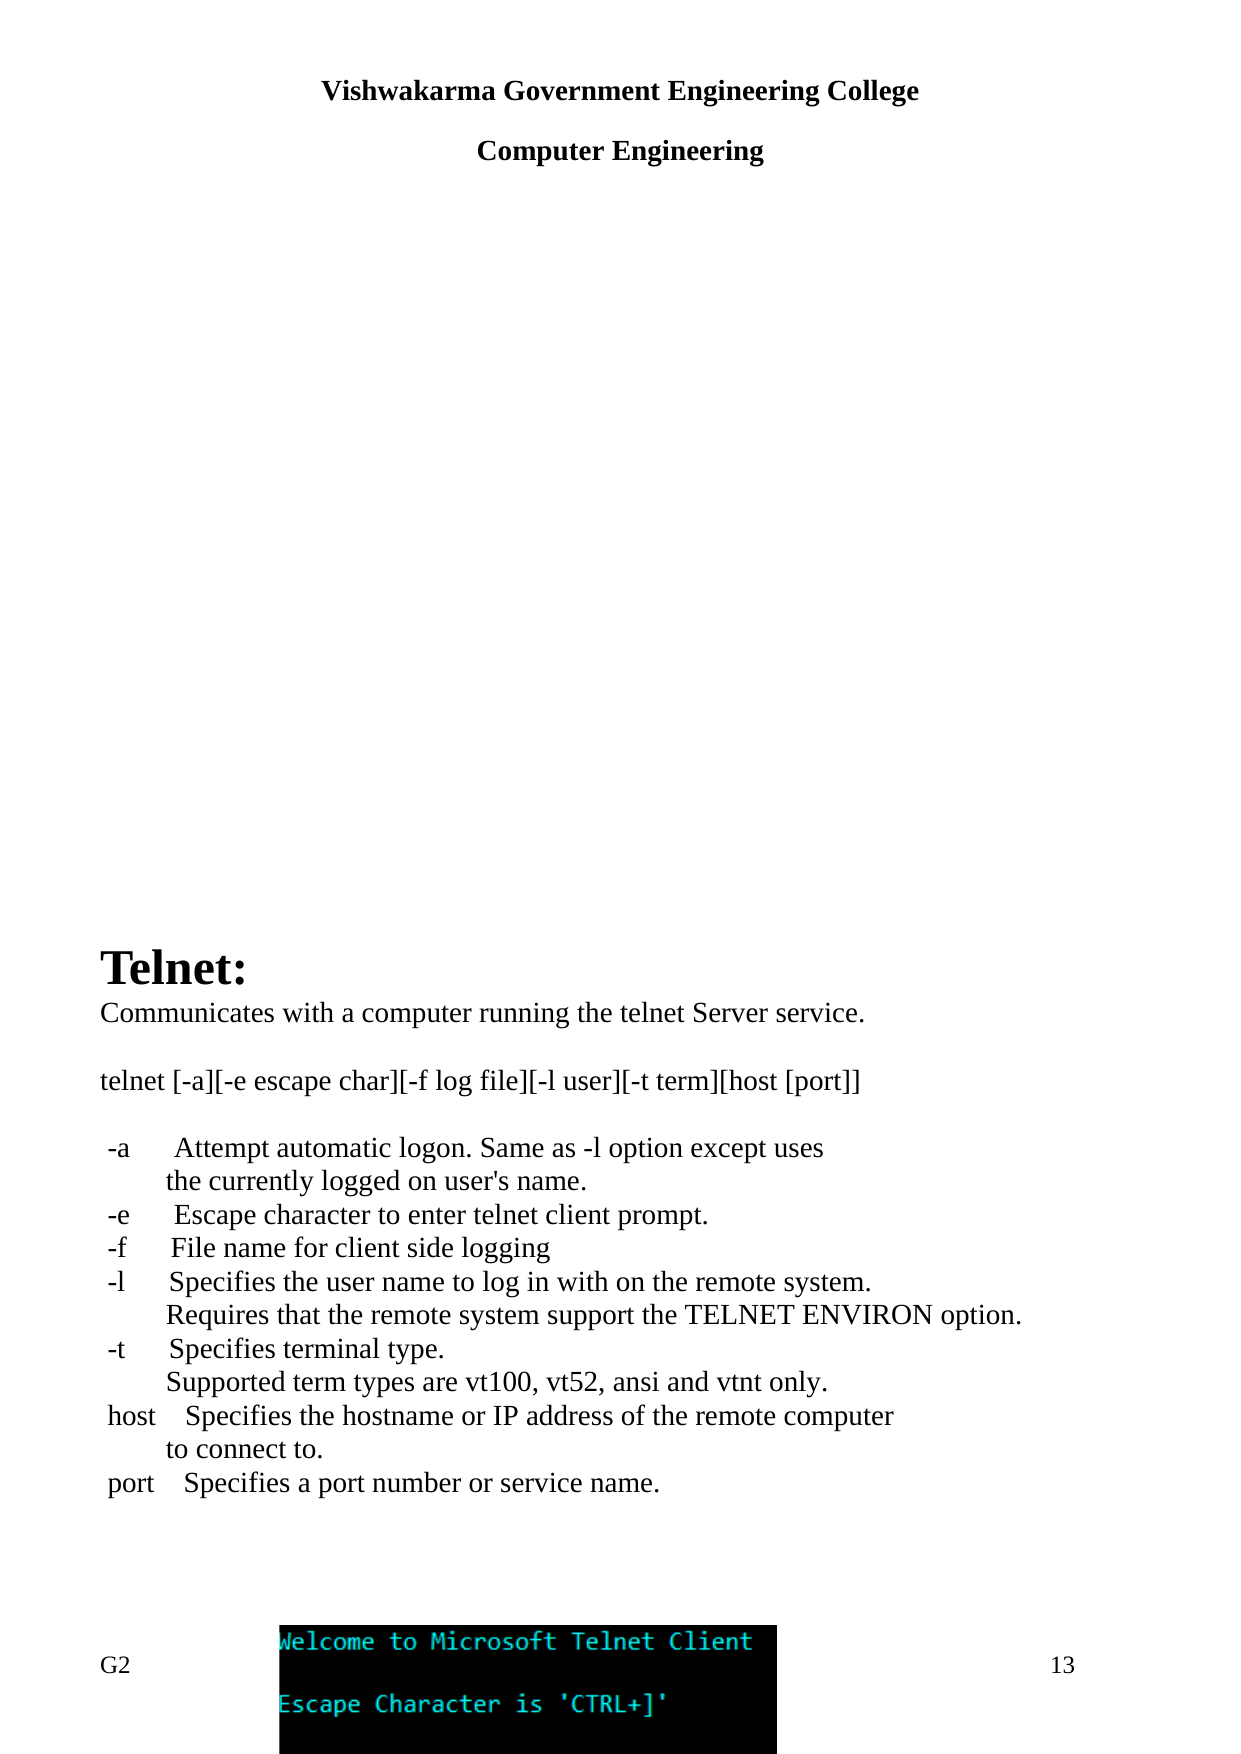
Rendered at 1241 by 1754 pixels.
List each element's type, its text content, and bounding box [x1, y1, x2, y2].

text Communicates with a computer running the telnet Server service. [100, 996, 1221, 1029]
text host Specifies the hostname or IP address of the remote computer [100, 1398, 1221, 1432]
text Telnet: [100, 938, 1221, 996]
text -e Escape character to enter telnet client prompt. [100, 1197, 1221, 1230]
text Requires that the remote system support the TELNET ENVIRON option. [100, 1297, 1221, 1331]
text Supported term types are vt100, vt52, ansi and vtnt only. [100, 1364, 1221, 1398]
text the currently logged on user's name. [100, 1163, 1221, 1197]
text -a Attempt automatic logon. Same as -l option except uses [100, 1130, 1221, 1163]
text to connect to. [100, 1432, 1221, 1465]
text -f File name for client side logging [100, 1230, 1221, 1264]
text -l Specifies the user name to log in with on the remote system. [100, 1264, 1221, 1297]
text -t Specifies terminal type. [100, 1331, 1221, 1364]
text telnet [-a][-e escape char][-f log file][-l user][-t term][host [port]] [100, 1063, 1221, 1096]
picture [279, 1625, 777, 1754]
text port Specifies a port number or service name. [100, 1465, 1221, 1499]
